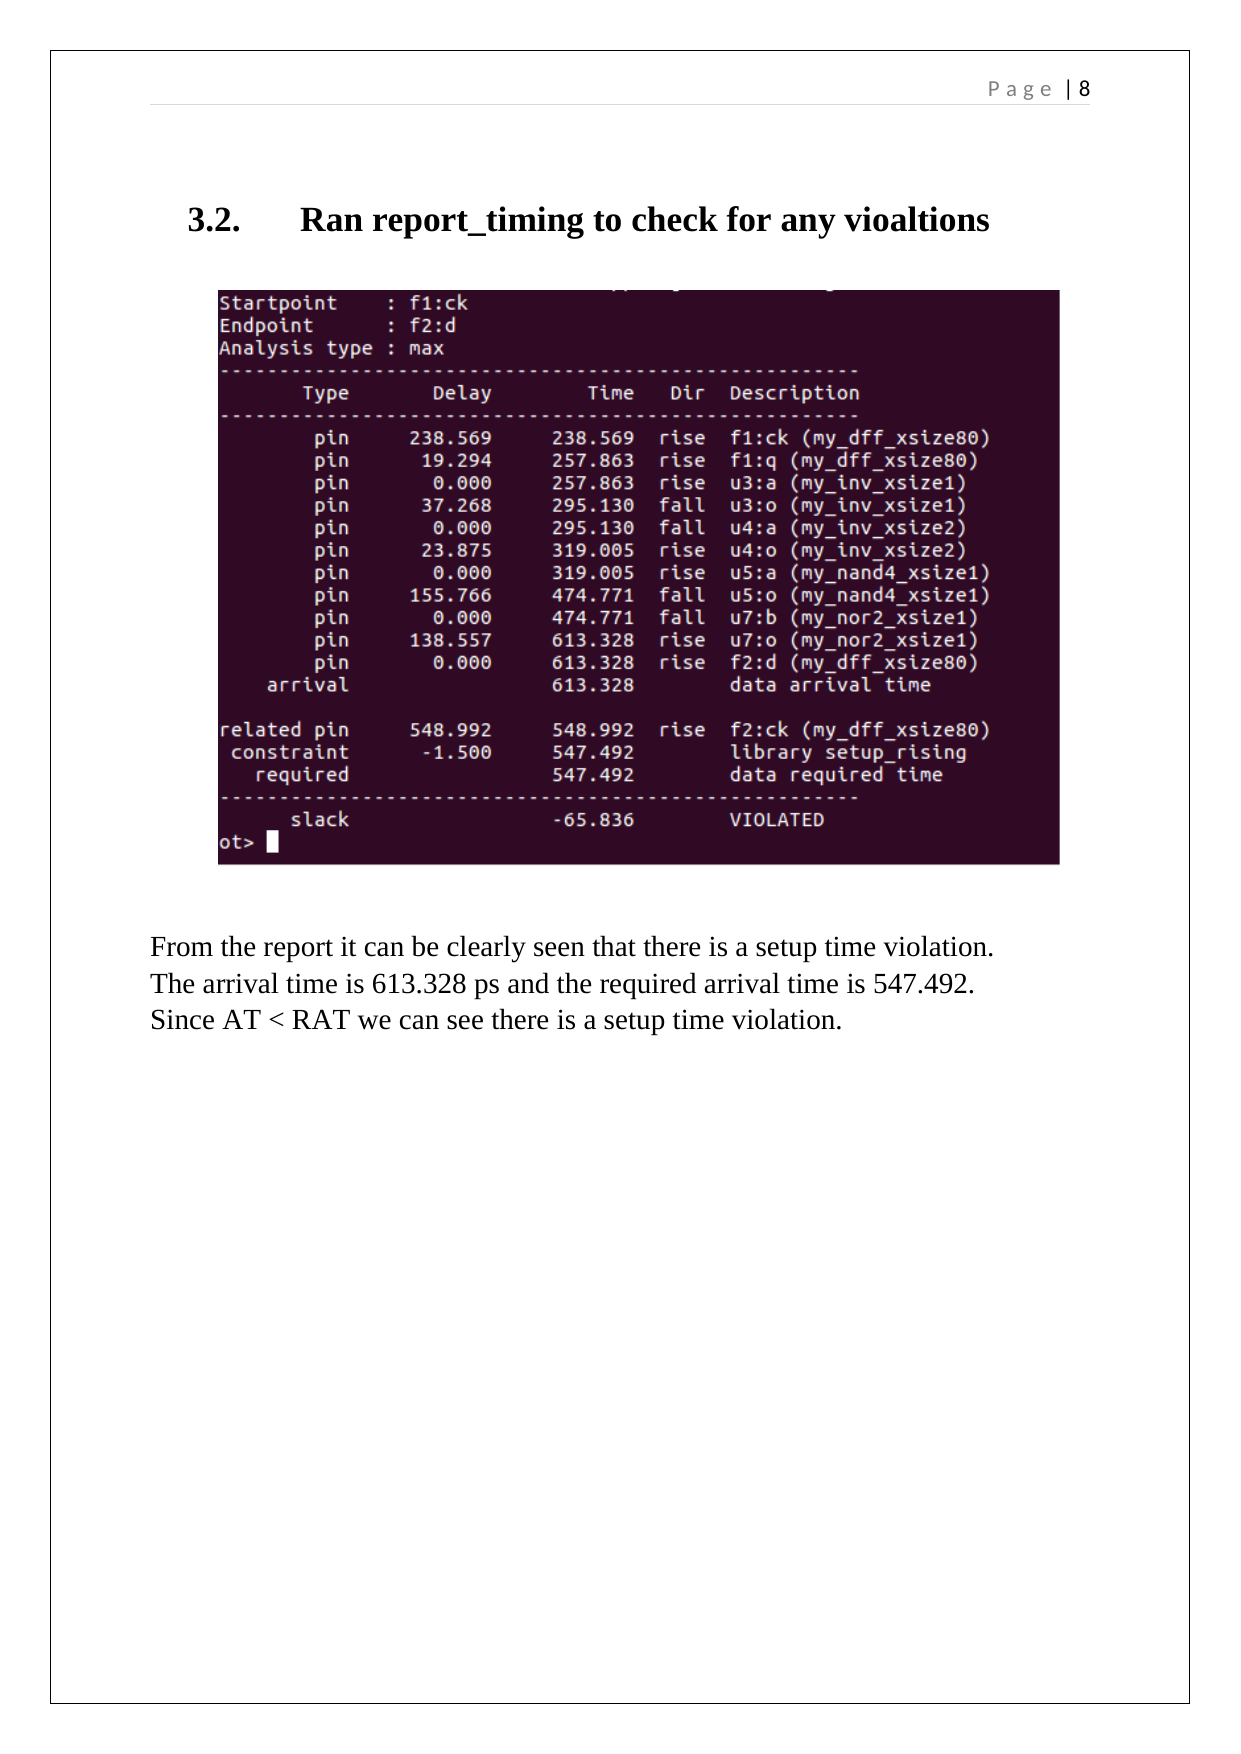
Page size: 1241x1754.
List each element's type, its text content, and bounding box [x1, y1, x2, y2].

picture [218, 290, 1060, 866]
text From the report it can be clearly seen that there is a setup time violation. The arrival time is 613.328 ps and the required arrival time is 547.492. Since AT < RAT we can see there is a setup time violation. [150, 929, 1090, 1035]
list Ran report_timing to check for any vioaltions [187, 198, 1090, 283]
